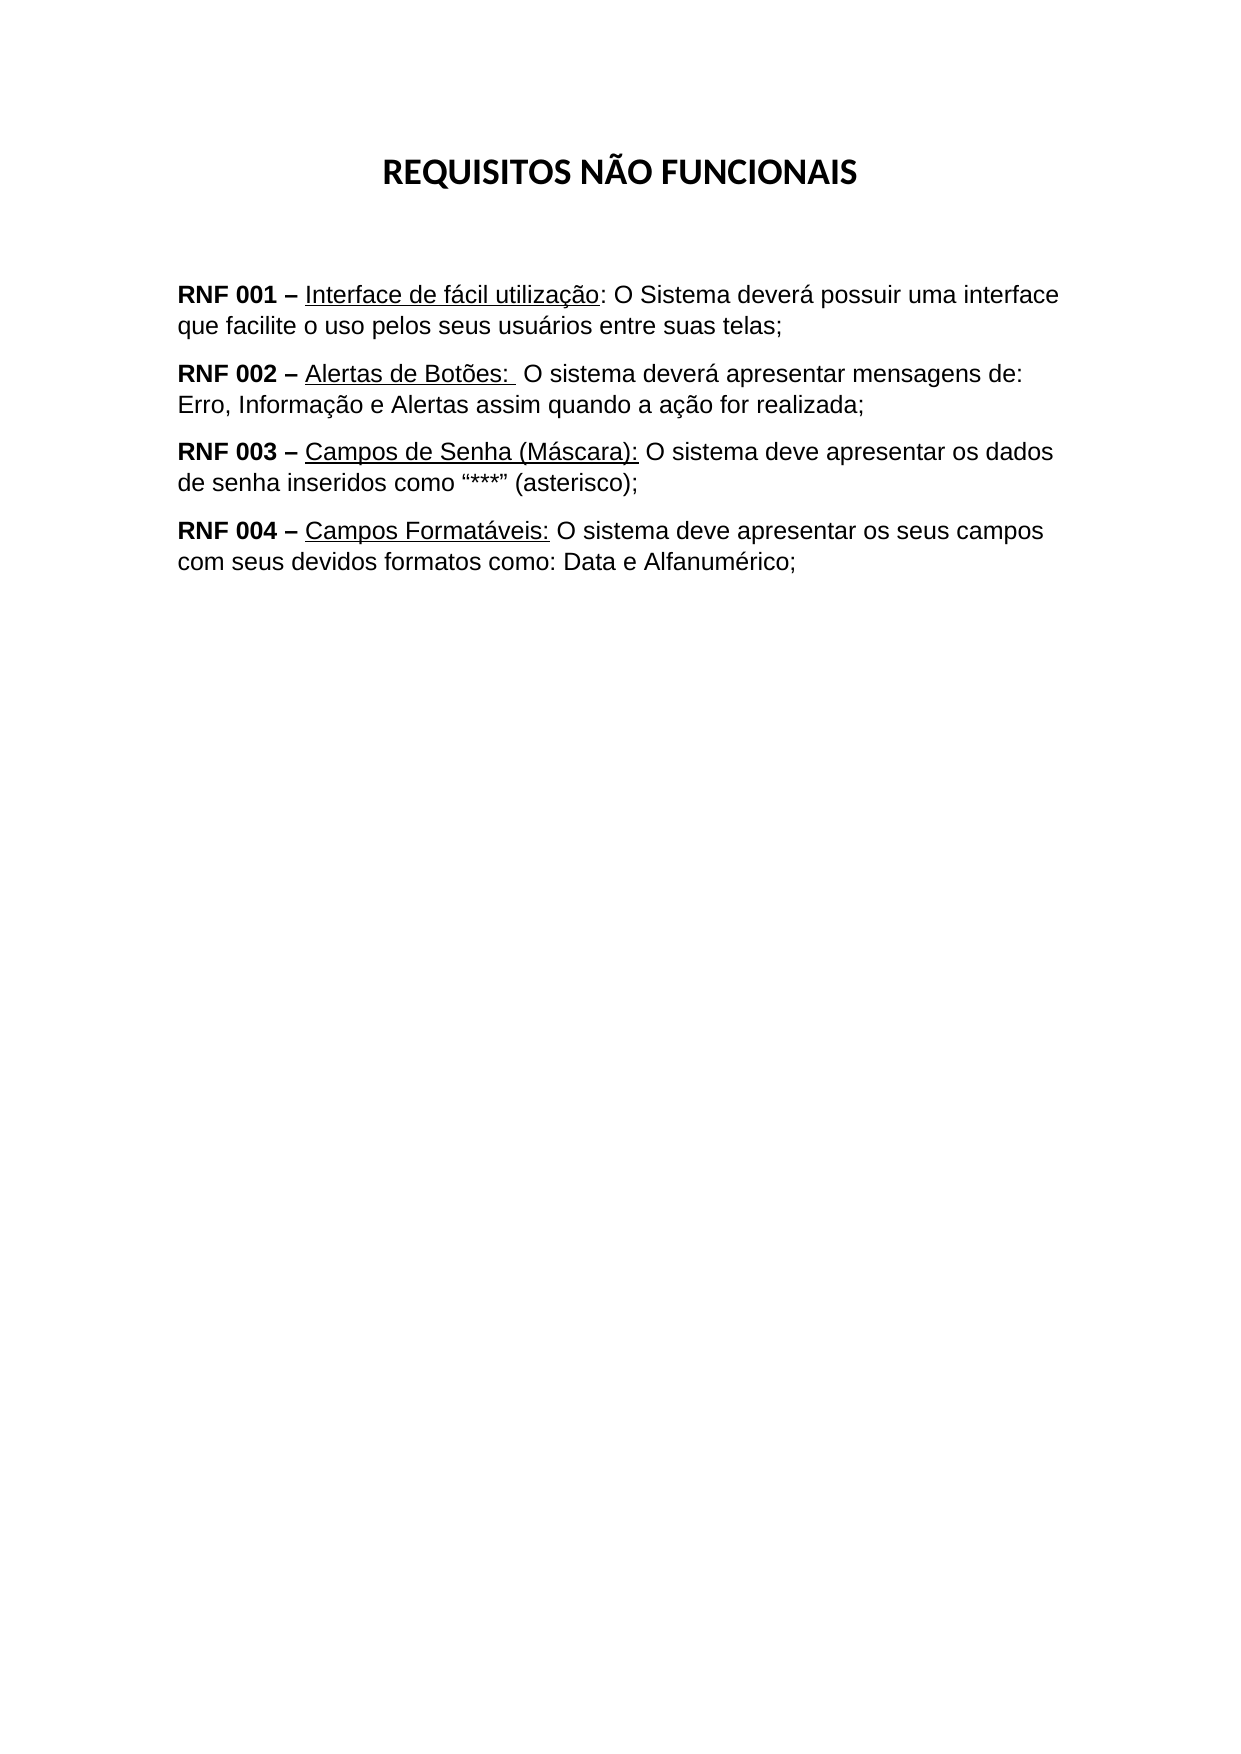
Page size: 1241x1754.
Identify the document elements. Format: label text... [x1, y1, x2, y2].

text RNF 002 – Alertas de Botões: O sistema deverá apresentar mensagens de: Erro, Informação e Alertas assim quando a ação for realizada; [177, 359, 1063, 418]
text RNF 004 – Campos Formatáveis: O sistema deve apresentar os seus campos com seus devidos formatos como: Data e Alfanumérico; [177, 516, 1063, 576]
text REQUISITOS NÃO FUNCIONAIS [177, 148, 1063, 193]
text RNF 001 – Interface de fácil utilização: O Sistema deverá possuir uma interface que facilite o uso pelos seus usuários entre suas telas; [177, 280, 1063, 340]
text RNF 003 – Campos de Senha (Máscara): O sistema deve apresentar os dados de senha inseridos como “***” (asterisco); [177, 437, 1063, 497]
